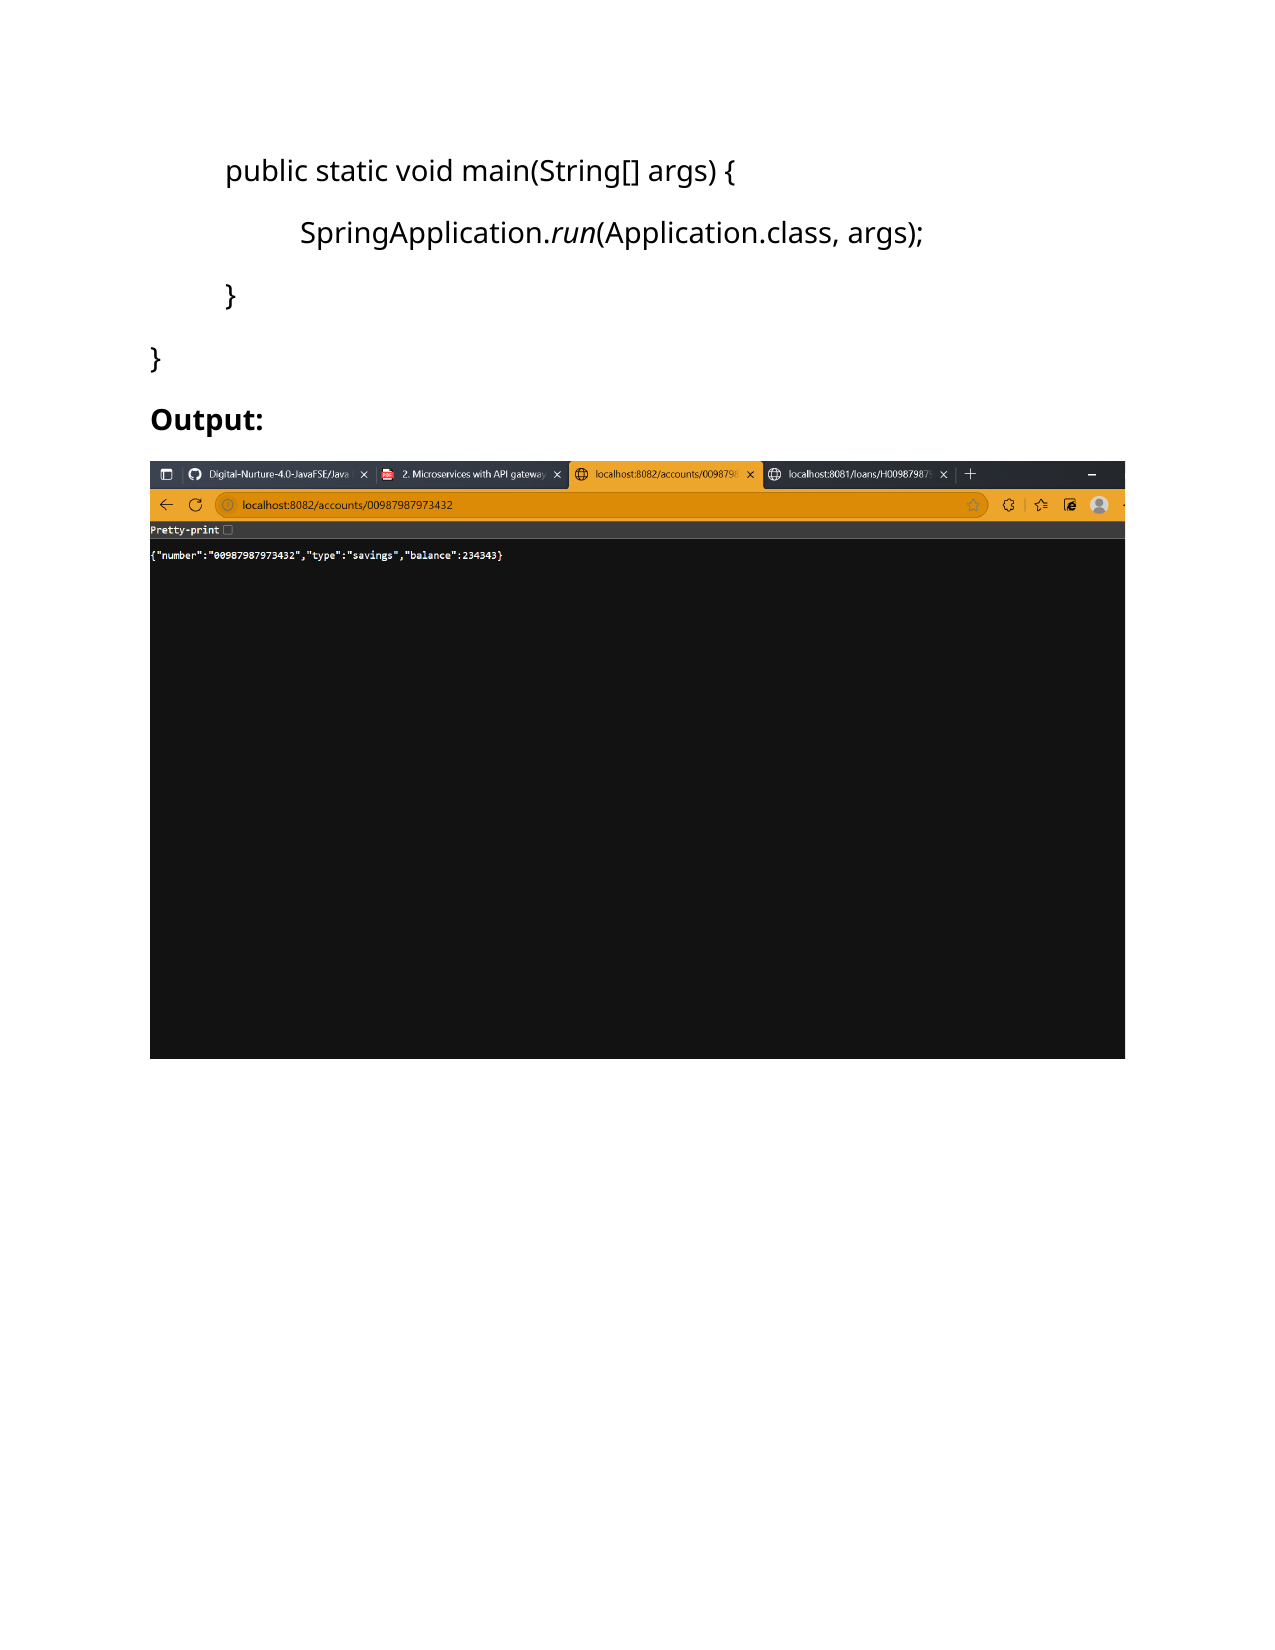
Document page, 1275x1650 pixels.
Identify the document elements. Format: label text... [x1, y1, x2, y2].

text Output: [150, 399, 1125, 439]
text } [150, 274, 1125, 314]
text } [150, 337, 1125, 377]
text public static void main(String[] args) { [150, 150, 1125, 190]
picture [150, 461, 1125, 1059]
text SpringApplication.run(Application.class, args); [150, 212, 1125, 252]
